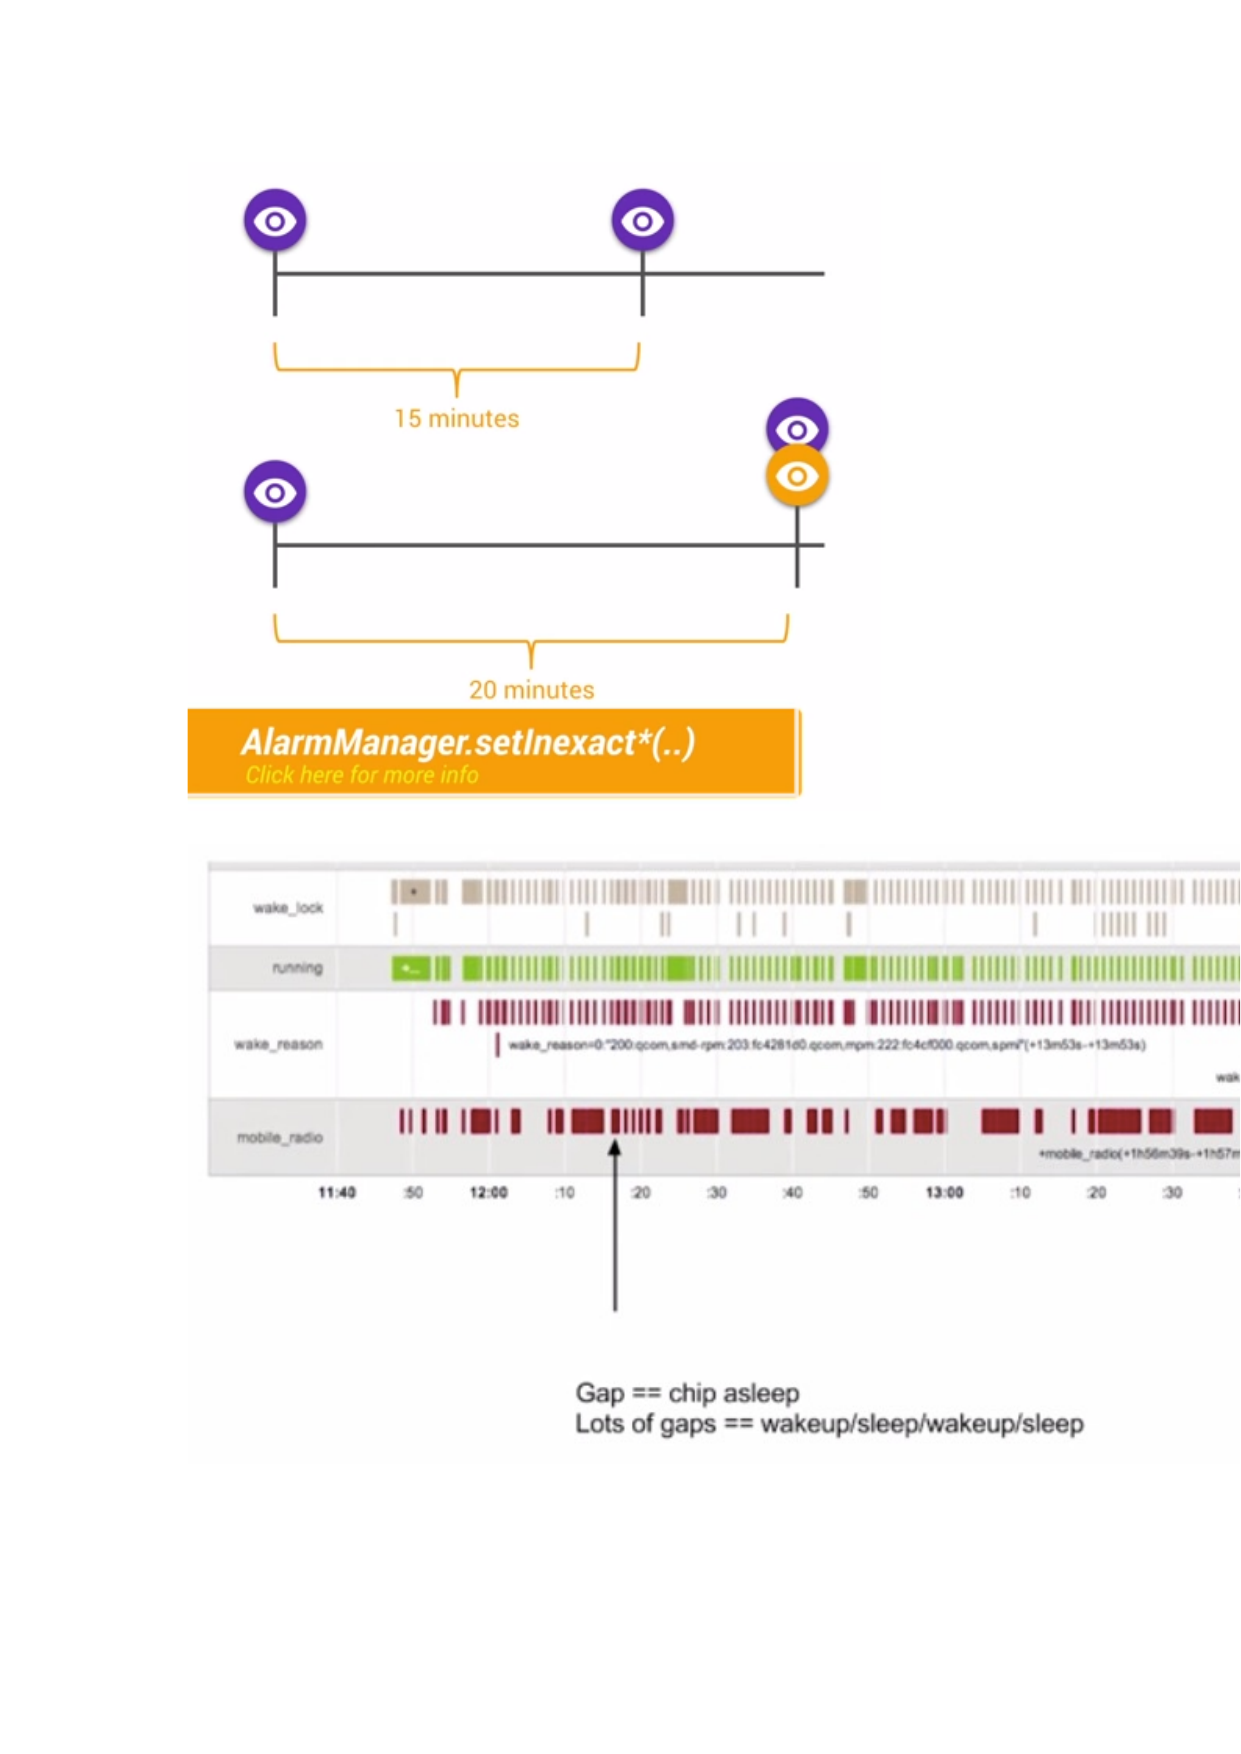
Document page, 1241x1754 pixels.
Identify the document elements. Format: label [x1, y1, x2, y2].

picture [187, 162, 882, 811]
picture [187, 844, 1241, 1464]
